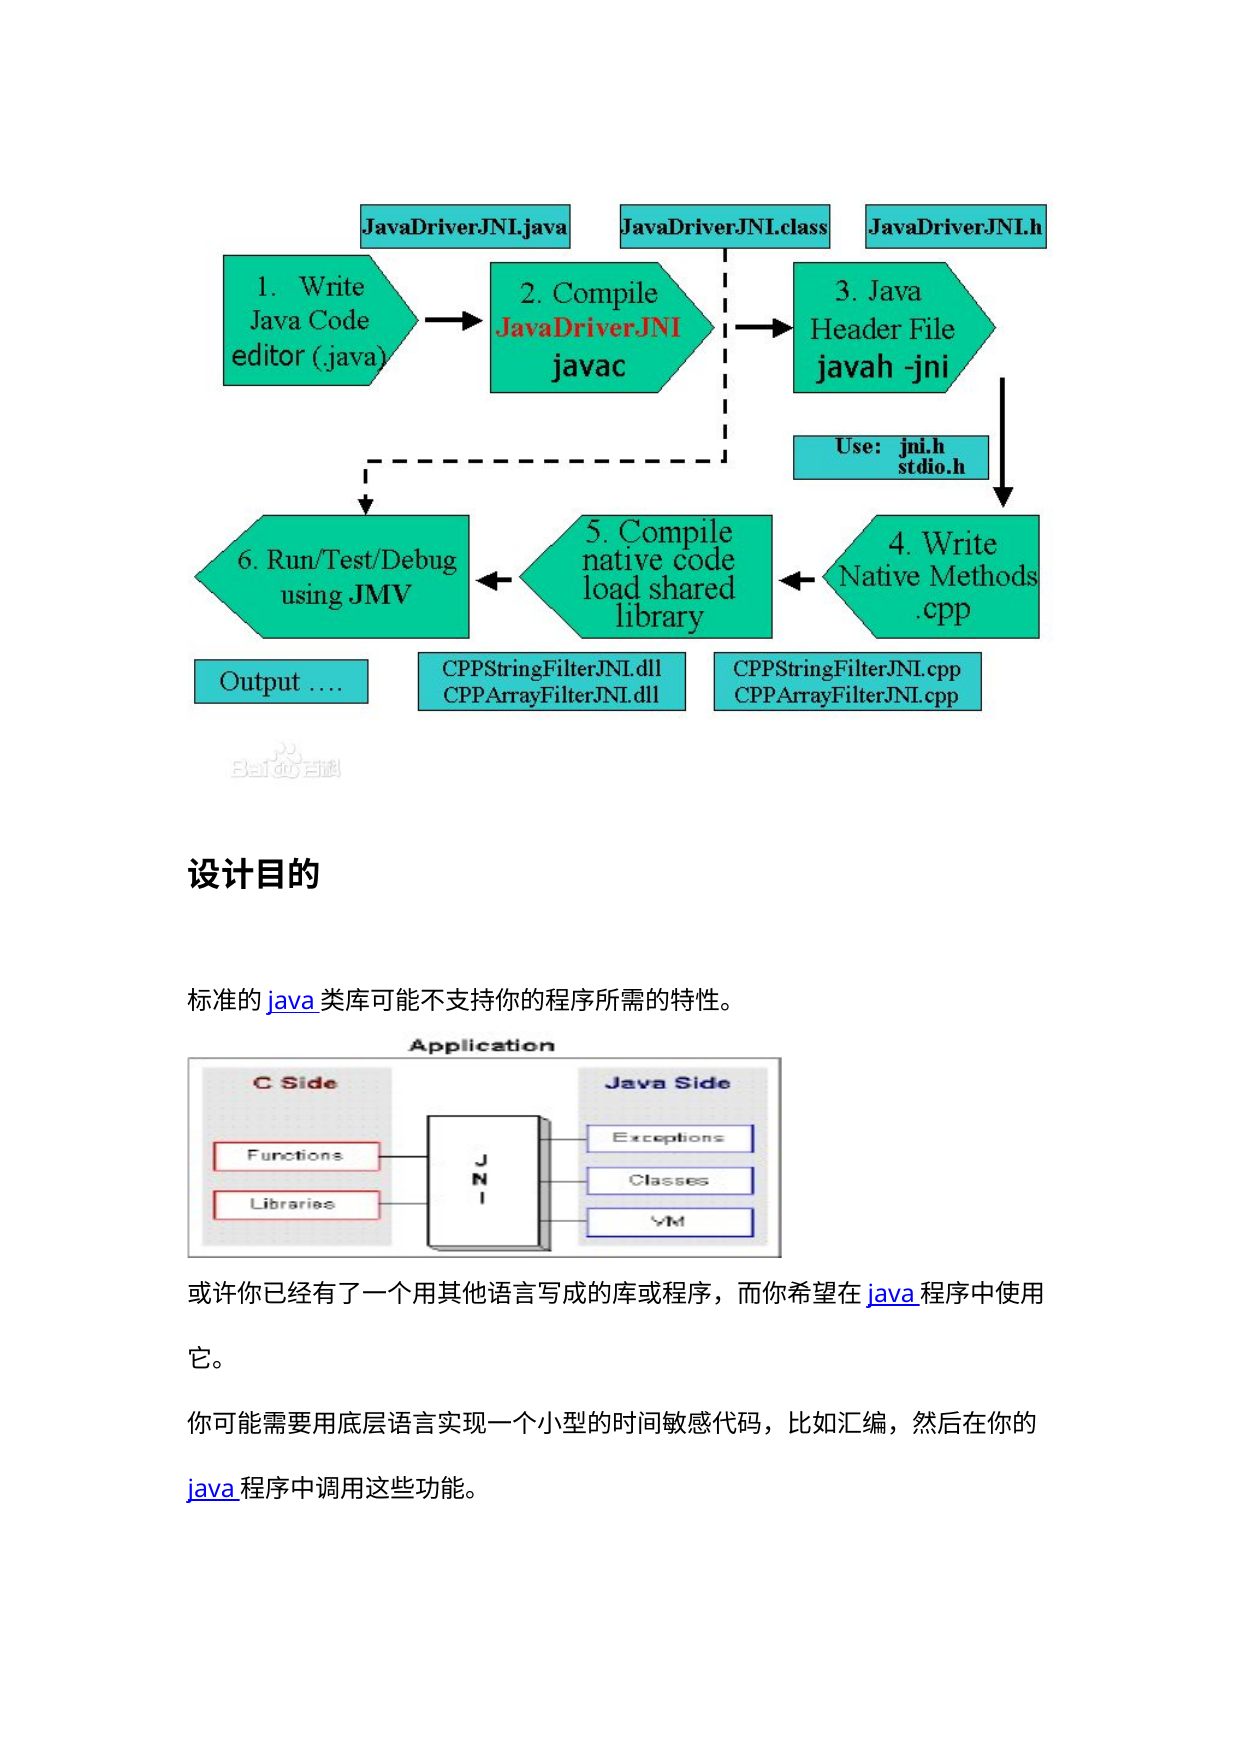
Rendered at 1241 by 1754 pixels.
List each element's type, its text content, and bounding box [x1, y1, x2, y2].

text 标准的java类库可能不支持你的程序所需的特性。 [187, 966, 1053, 1031]
picture [187, 162, 1053, 811]
picture [187, 1031, 782, 1258]
text 或许你已经有了一个用其他语言写成的库或程序，而你希望在java程序中使用它。 [187, 1259, 1053, 1389]
text 你可能需要用底层语言实现一个小型的时间敏感代码，比如汇编，然后在你的java程序中调用这些功能。 [187, 1389, 1053, 1519]
subtitle 设计目的 [187, 839, 1053, 904]
